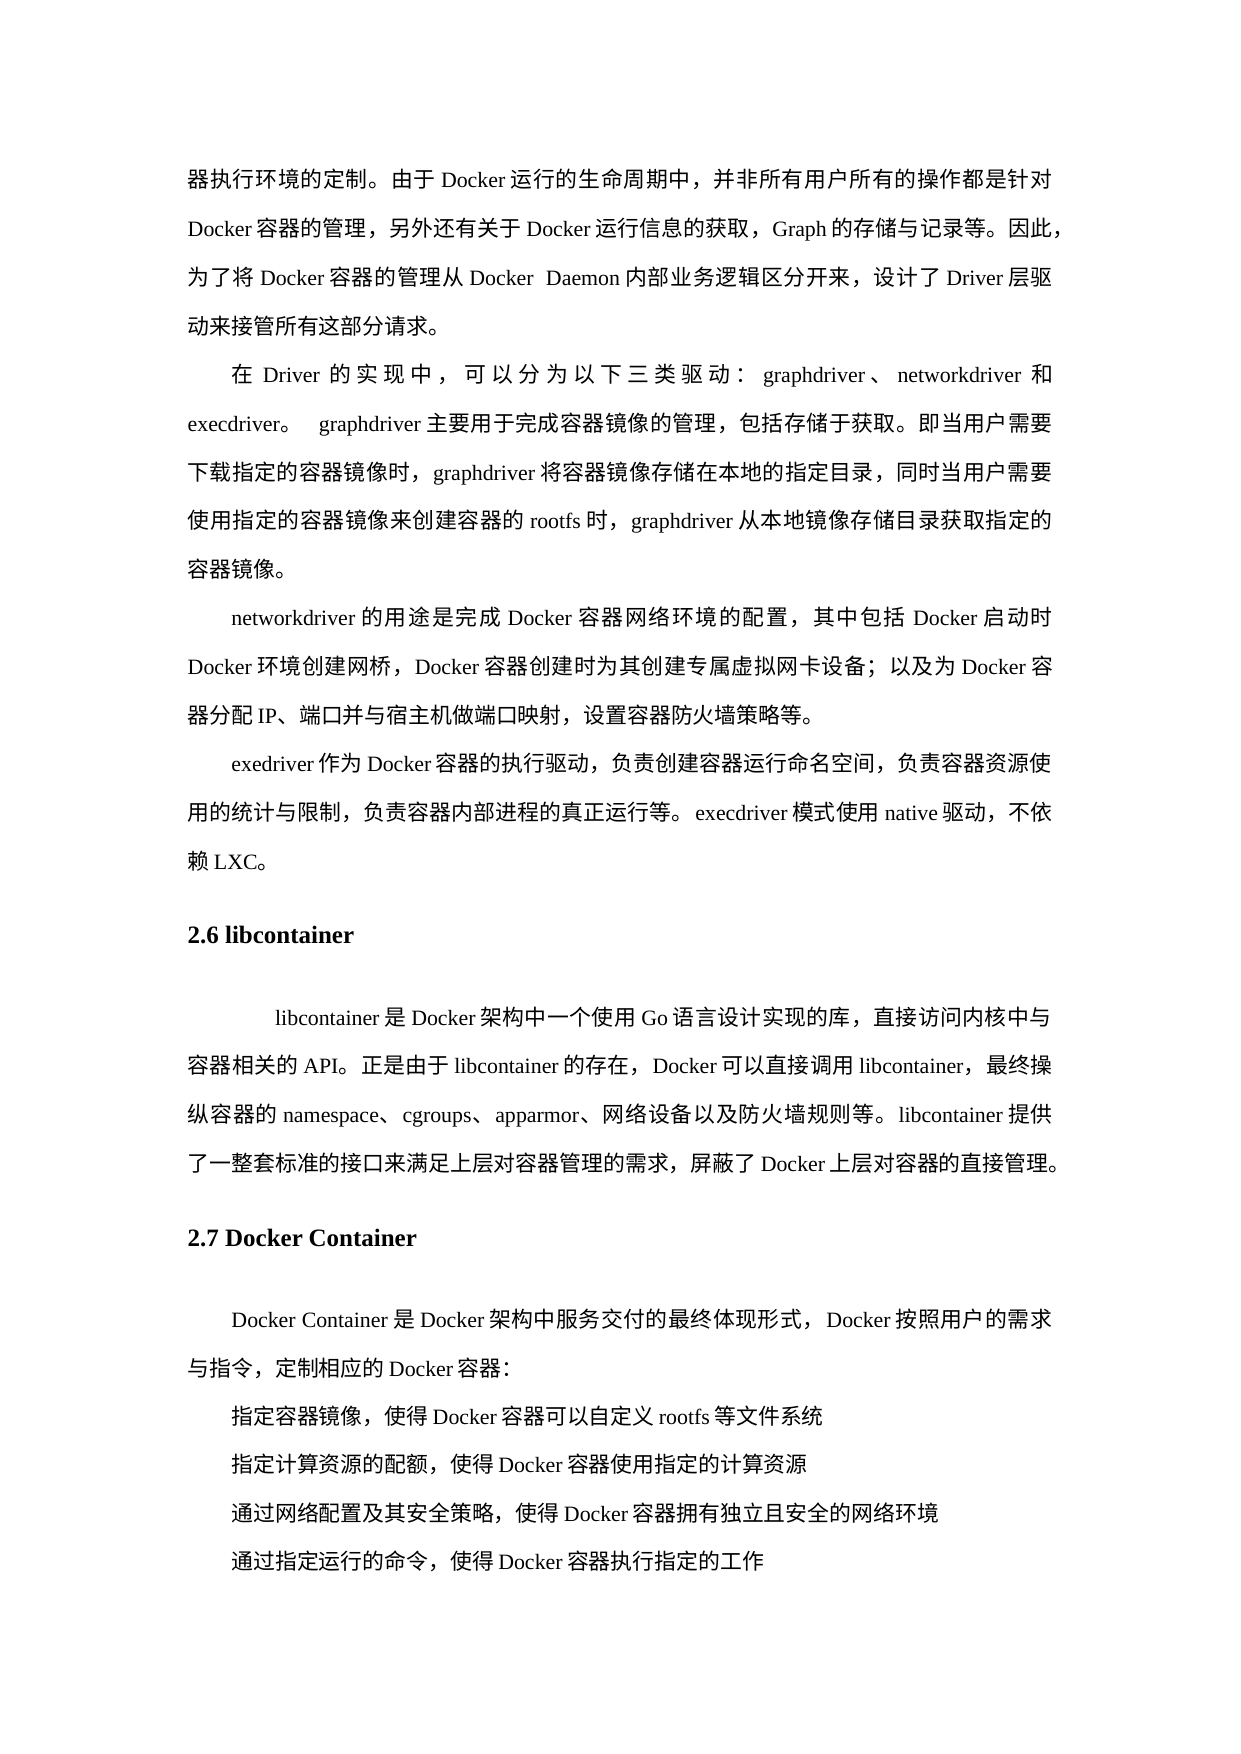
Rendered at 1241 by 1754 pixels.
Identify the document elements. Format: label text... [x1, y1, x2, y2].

text Docker Container是Docker架构中服务交付的最终体现形式，Docker按照用户的需求与指令，定制相应的Docker容器： [187, 1301, 1053, 1383]
text 通过网络配置及其安全策略，使得Docker容器拥有独立且安全的网络环境 [187, 1495, 1053, 1528]
text 在Driver的实现中，可以分为以下三类驱动：graphdriver、networkdriver和execdriver。 graphdriver主要用于完成容器镜像的管理，包括存储于获取。即当用户需要下载指定的容器镜像时，graphdriver将容器镜像存储在本地的指定目录，同时当用户需要使用指定的容器镜像来创建容器的rootfs时，graphdriver从本地镜像存储目录获取指定的容器镜像。 [187, 357, 1053, 584]
text 指定计算资源的配额，使得Docker容器使用指定的计算资源 [187, 1447, 1053, 1479]
text 通过指定运行的命令，使得Docker容器执行指定的工作 [187, 1543, 1053, 1576]
text libcontainer是Docker架构中一个使用Go语言设计实现的库，直接访问内核中与容器相关的API。正是由于libcontainer的存在，Docker可以直接调用libcontainer，最终操纵容器的namespace、cgroups、apparmor、网络设备以及防火墙规则等。libcontainer提供了一整套标准的接口来满足上层对容器管理的需求，屏蔽了Docker上层对容器的直接管理。 [187, 999, 1053, 1178]
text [187, 162, 1053, 341]
text 指定容器镜像，使得Docker容器可以自定义rootfs等文件系统 [187, 1398, 1053, 1431]
text exedriver作为Docker容器的执行驱动，负责创建容器运行命名空间，负责容器资源使用的统计与限制，负责容器内部进程的真正运行等。execdriver模式使用native驱动，不依赖LXC。 [187, 746, 1053, 876]
subtitle 2.7 Docker Container [187, 1221, 1053, 1253]
text networkdriver的用途是完成Docker容器网络环境的配置，其中包括Docker启动时Docker环境创建网桥，Docker容器创建时为其创建专属虚拟网卡设备；以及为Docker容器分配IP、端口并与宿主机做端口映射，设置容器防火墙策略等。 [187, 600, 1053, 730]
subtitle 2.6 libcontainer [187, 919, 1053, 951]
